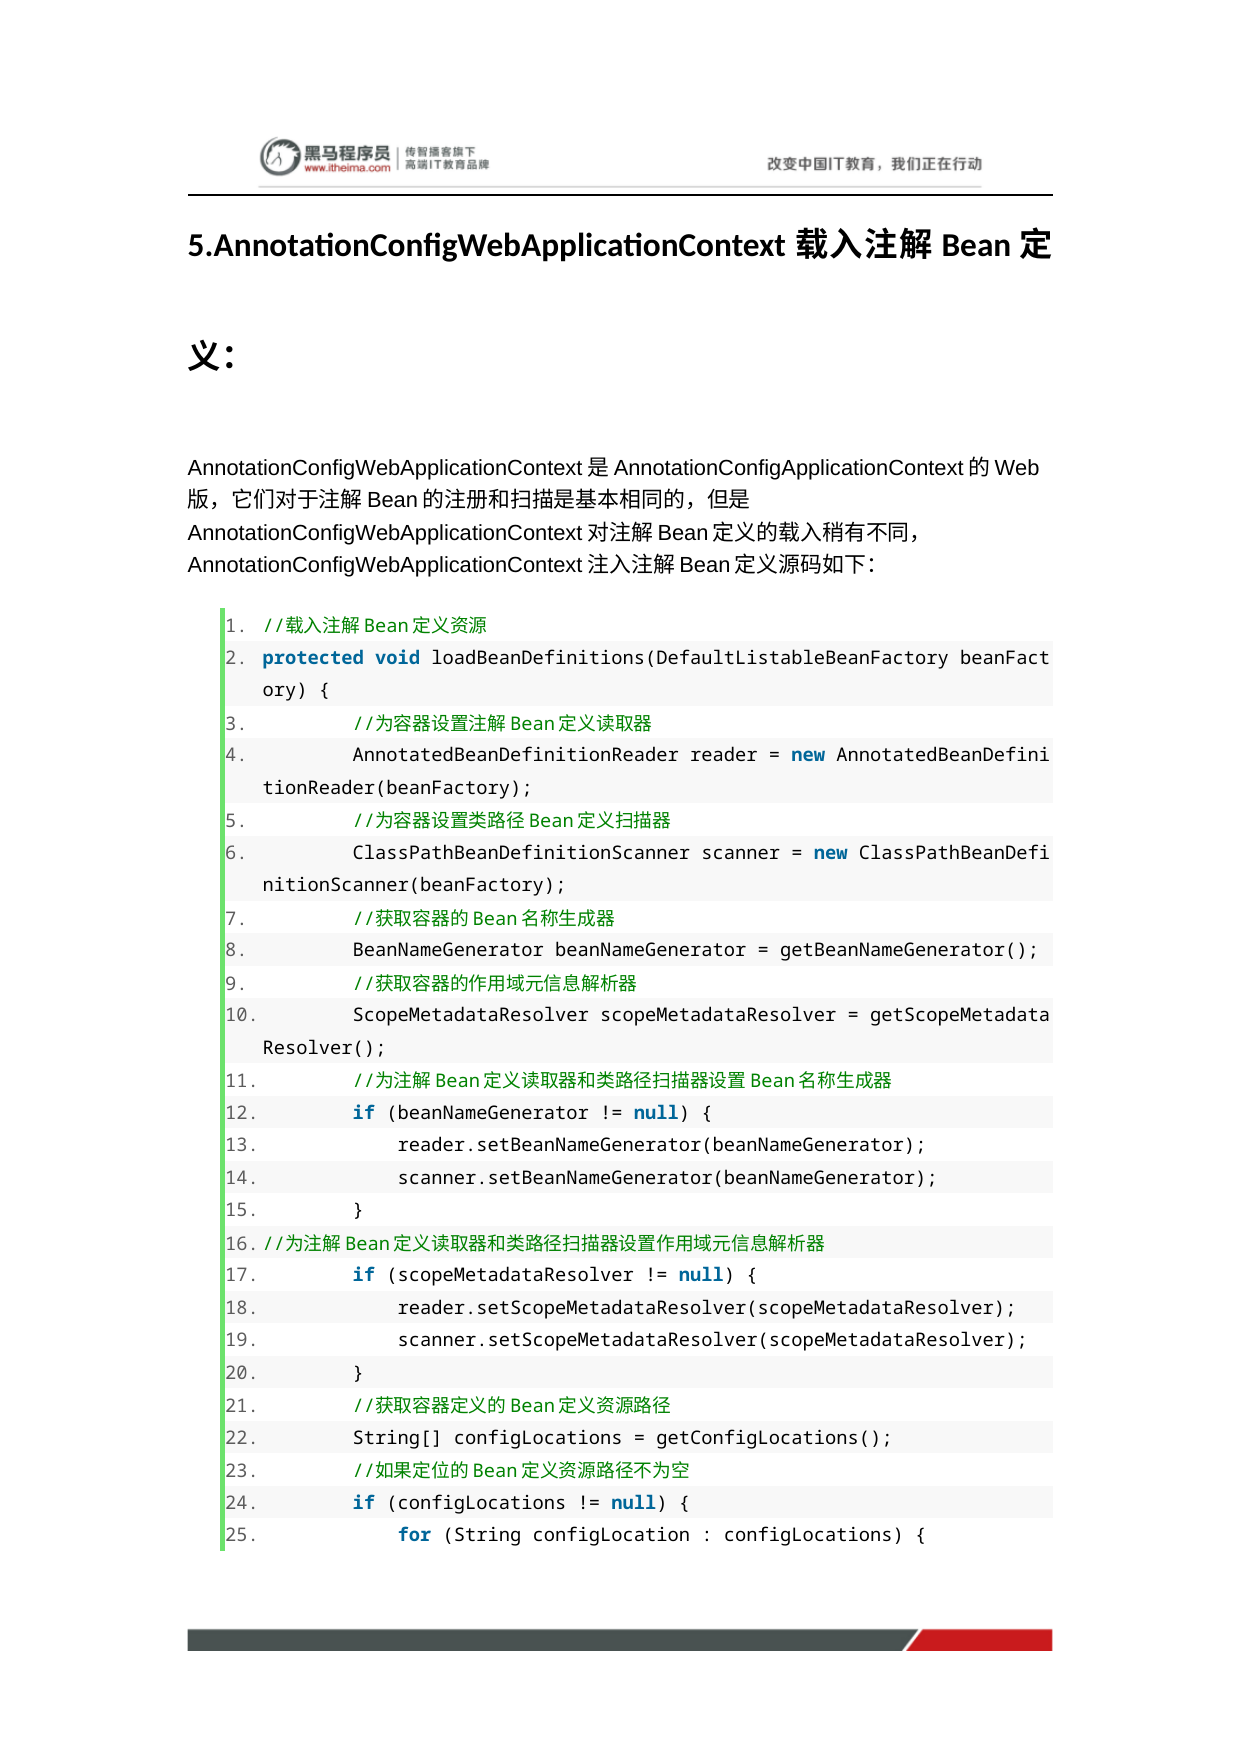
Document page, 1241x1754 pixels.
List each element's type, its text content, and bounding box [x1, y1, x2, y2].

list //获取容器的Bean名称生成器 [225, 901, 1053, 933]
list //载入注解Bean定义资源 [225, 608, 1053, 641]
list } [225, 1356, 1053, 1388]
picture [187, 88, 1053, 193]
list for (String configLocation : configLocations) { [225, 1518, 1053, 1551]
list //为容器设置类路径Bean定义扫描器 [225, 803, 1053, 836]
list scanner.setBeanNameGenerator(beanNameGenerator); [225, 1161, 1053, 1193]
list scanner.setScopeMetadataResolver(scopeMetadataResolver); [225, 1323, 1053, 1356]
list } [225, 1193, 1053, 1226]
subtitle 5.AnnotationConfigWebApplicationContext载入注解Bean定义： [187, 209, 1053, 387]
list //获取容器定义的Bean定义资源路径 [225, 1388, 1053, 1421]
list if (configLocations != null) { [225, 1486, 1053, 1518]
list //获取容器的作用域元信息解析器 [225, 966, 1053, 998]
list BeanNameGenerator beanNameGenerator = getBeanNameGenerator(); [225, 933, 1053, 966]
list ScopeMetadataResolver scopeMetadataResolver = getScopeMetadataResolver(); [225, 998, 1053, 1063]
list AnnotatedBeanDefinitionReader reader = new AnnotatedBeanDefinitionReader(beanFactory); [225, 738, 1053, 803]
list //如果定位的Bean定义资源路径不为空 [225, 1453, 1053, 1486]
list //为容器设置注解Bean定义读取器 [225, 706, 1053, 738]
list ClassPathBeanDefinitionScanner scanner = new ClassPathBeanDefinitionScanner(beanFactory); [225, 836, 1053, 901]
list reader.setScopeMetadataResolver(scopeMetadataResolver); [225, 1291, 1053, 1323]
list if (beanNameGenerator != null) { [225, 1096, 1053, 1128]
picture [187, 1588, 1053, 1651]
list //为注解Bean定义读取器和类路径扫描器设置作用域元信息解析器 [225, 1226, 1053, 1258]
text AnnotationConfigWebApplicationContext是AnnotationConfigApplicationContext的Web版，它们对于注解Bean的注册和扫描是基本相同的，但是AnnotationConfigWebApplicationContext对注解Bean定义的载入稍有不同，AnnotationConfigWebApplicationContext注入注解Bean定义源码如下： [187, 449, 1053, 579]
list reader.setBeanNameGenerator(beanNameGenerator); [225, 1128, 1053, 1161]
list if (scopeMetadataResolver != null) { [225, 1258, 1053, 1291]
list //为注解Bean定义读取器和类路径扫描器设置Bean名称生成器 [225, 1063, 1053, 1096]
list String[] configLocations = getConfigLocations(); [225, 1421, 1053, 1453]
list protected void loadBeanDefinitions(DefaultListableBeanFactory beanFactory) { [225, 641, 1053, 706]
